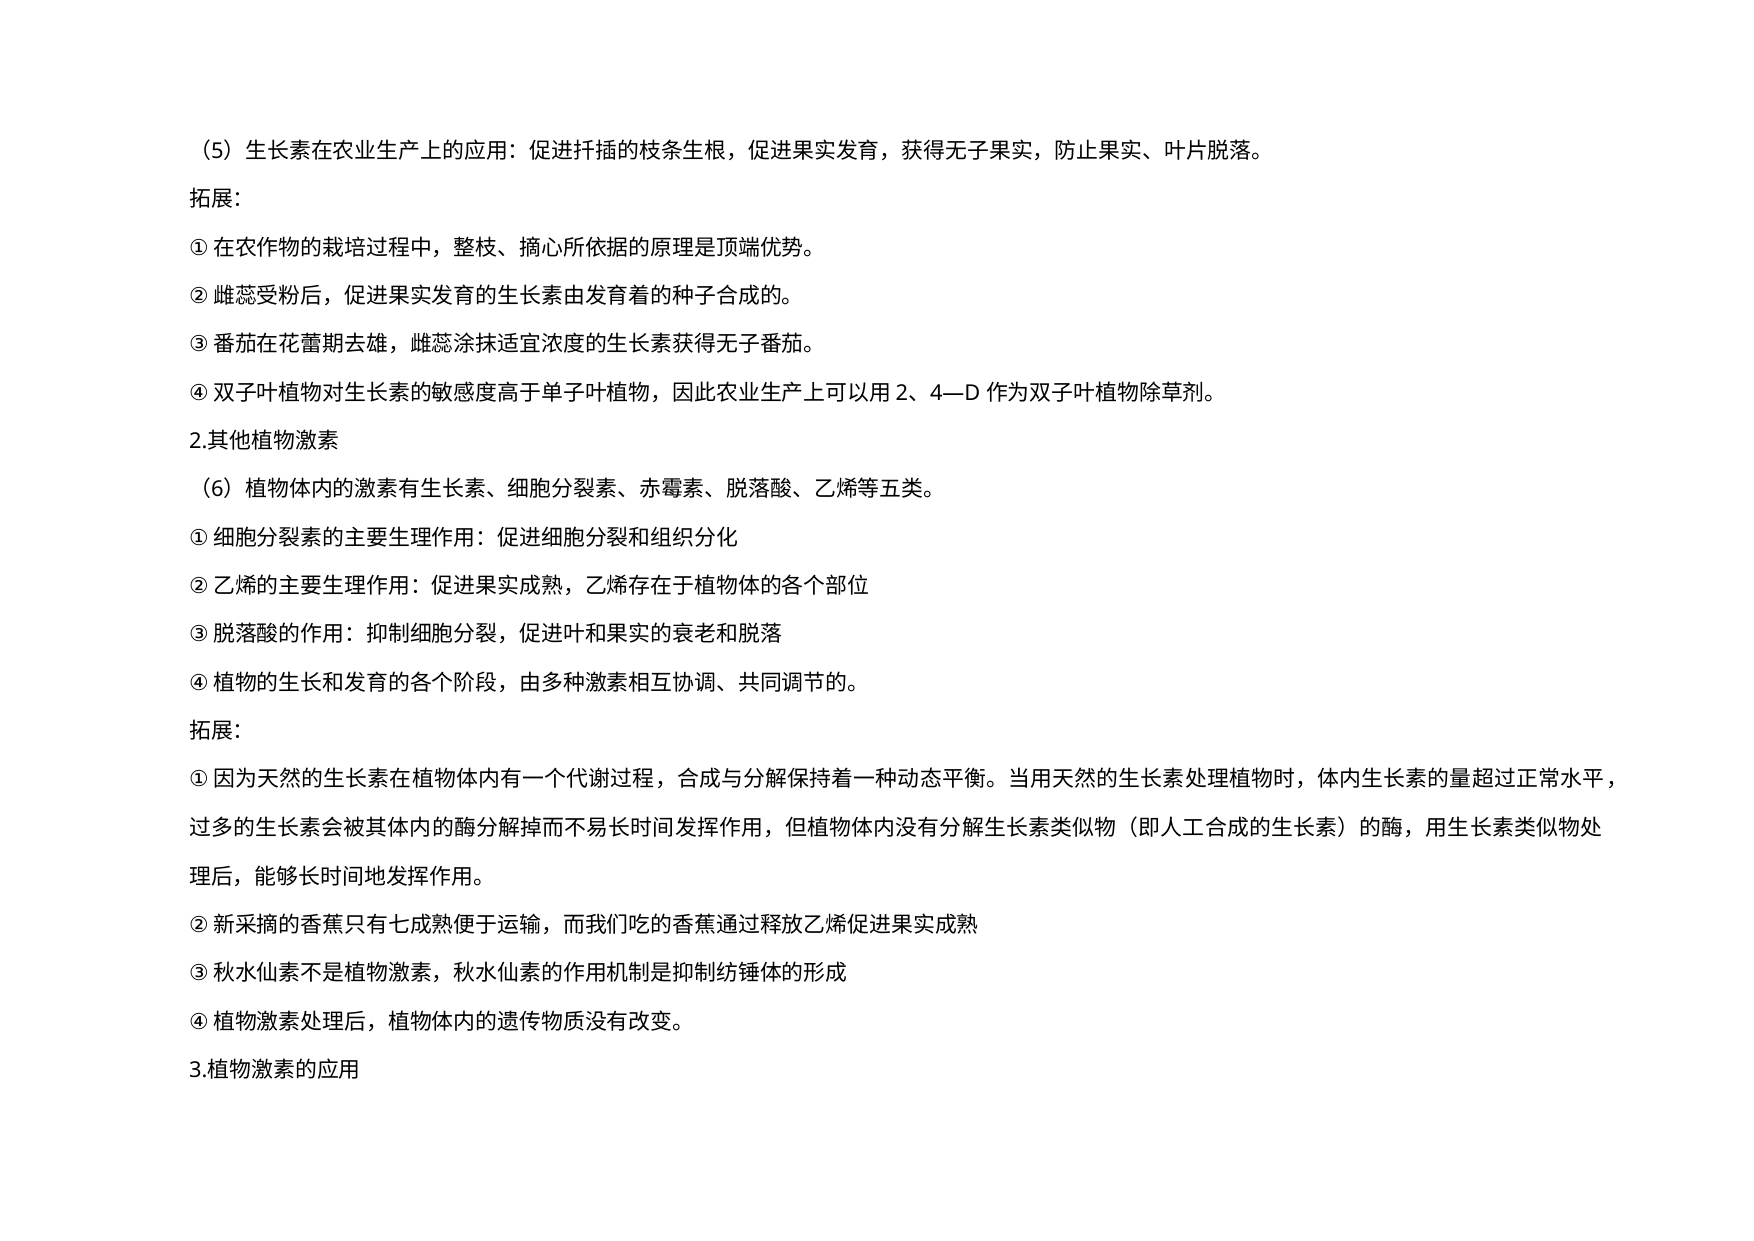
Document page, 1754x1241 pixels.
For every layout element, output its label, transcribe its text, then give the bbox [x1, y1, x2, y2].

text ①在农作物的栽培过程中，整枝、摘心所依据的原理是顶端优势。 [189, 229, 1606, 262]
text （6）植物体内的激素有生长素、细胞分裂素、赤霉素、脱落酸、乙烯等五类。 [189, 471, 1606, 503]
text （5）生长素在农业生产上的应用：促进扦插的枝条生根，促进果实发育，获得无子果实，防止果实、叶片脱落。 [189, 133, 1606, 165]
text ④植物的生长和发育的各个阶段，由多种激素相互协调、共同调节的。 [189, 664, 1606, 697]
text 拓展： [189, 713, 1606, 745]
text 2.其他植物激素 [189, 423, 1606, 455]
text 3.植物激素的应用 [189, 1052, 1606, 1084]
text ②雌蕊受粉后，促进果实发育的生长素由发育着的种子合成的。 [189, 278, 1606, 310]
text ③脱落酸的作用：抑制细胞分裂，促进叶和果实的衰老和脱落 [189, 616, 1606, 648]
text ①因为天然的生长素在植物体内有一个代谢过程，合成与分解保持着一种动态平衡。当用天然的生长素处理植物时，体内生长素的量超过正常水平，过多的生长素会被其体内的酶分解掉而不易长时间发挥作用，但植物体内没有分解生长素类似物（即人工合成的生长素）的酶，用生长素类似物处理后，能够长时间地发挥作用。 [189, 761, 1606, 891]
text ①细胞分裂素的主要生理作用：促进细胞分裂和组织分化 [189, 519, 1606, 552]
text ④植物激素处理后，植物体内的遗传物质没有改变。 [189, 1003, 1606, 1036]
text ③秋水仙素不是植物激素，秋水仙素的作用机制是抑制纺锤体的形成 [189, 955, 1606, 988]
text ③番茄在花蕾期去雄，雌蕊涂抹适宜浓度的生长素获得无子番茄。 [189, 326, 1606, 358]
text 拓展： [189, 181, 1606, 213]
text ②乙烯的主要生理作用：促进果实成熟，乙烯存在于植物体的各个部位 [189, 568, 1606, 600]
text ②新采摘的香蕉只有七成熟便于运输，而我们吃的香蕉通过释放乙烯促进果实成熟 [189, 907, 1606, 939]
text ④双子叶植物对生长素的敏感度高于单子叶植物，因此农业生产上可以用2、4—D 作为双子叶植物除草剂。 [189, 374, 1606, 407]
